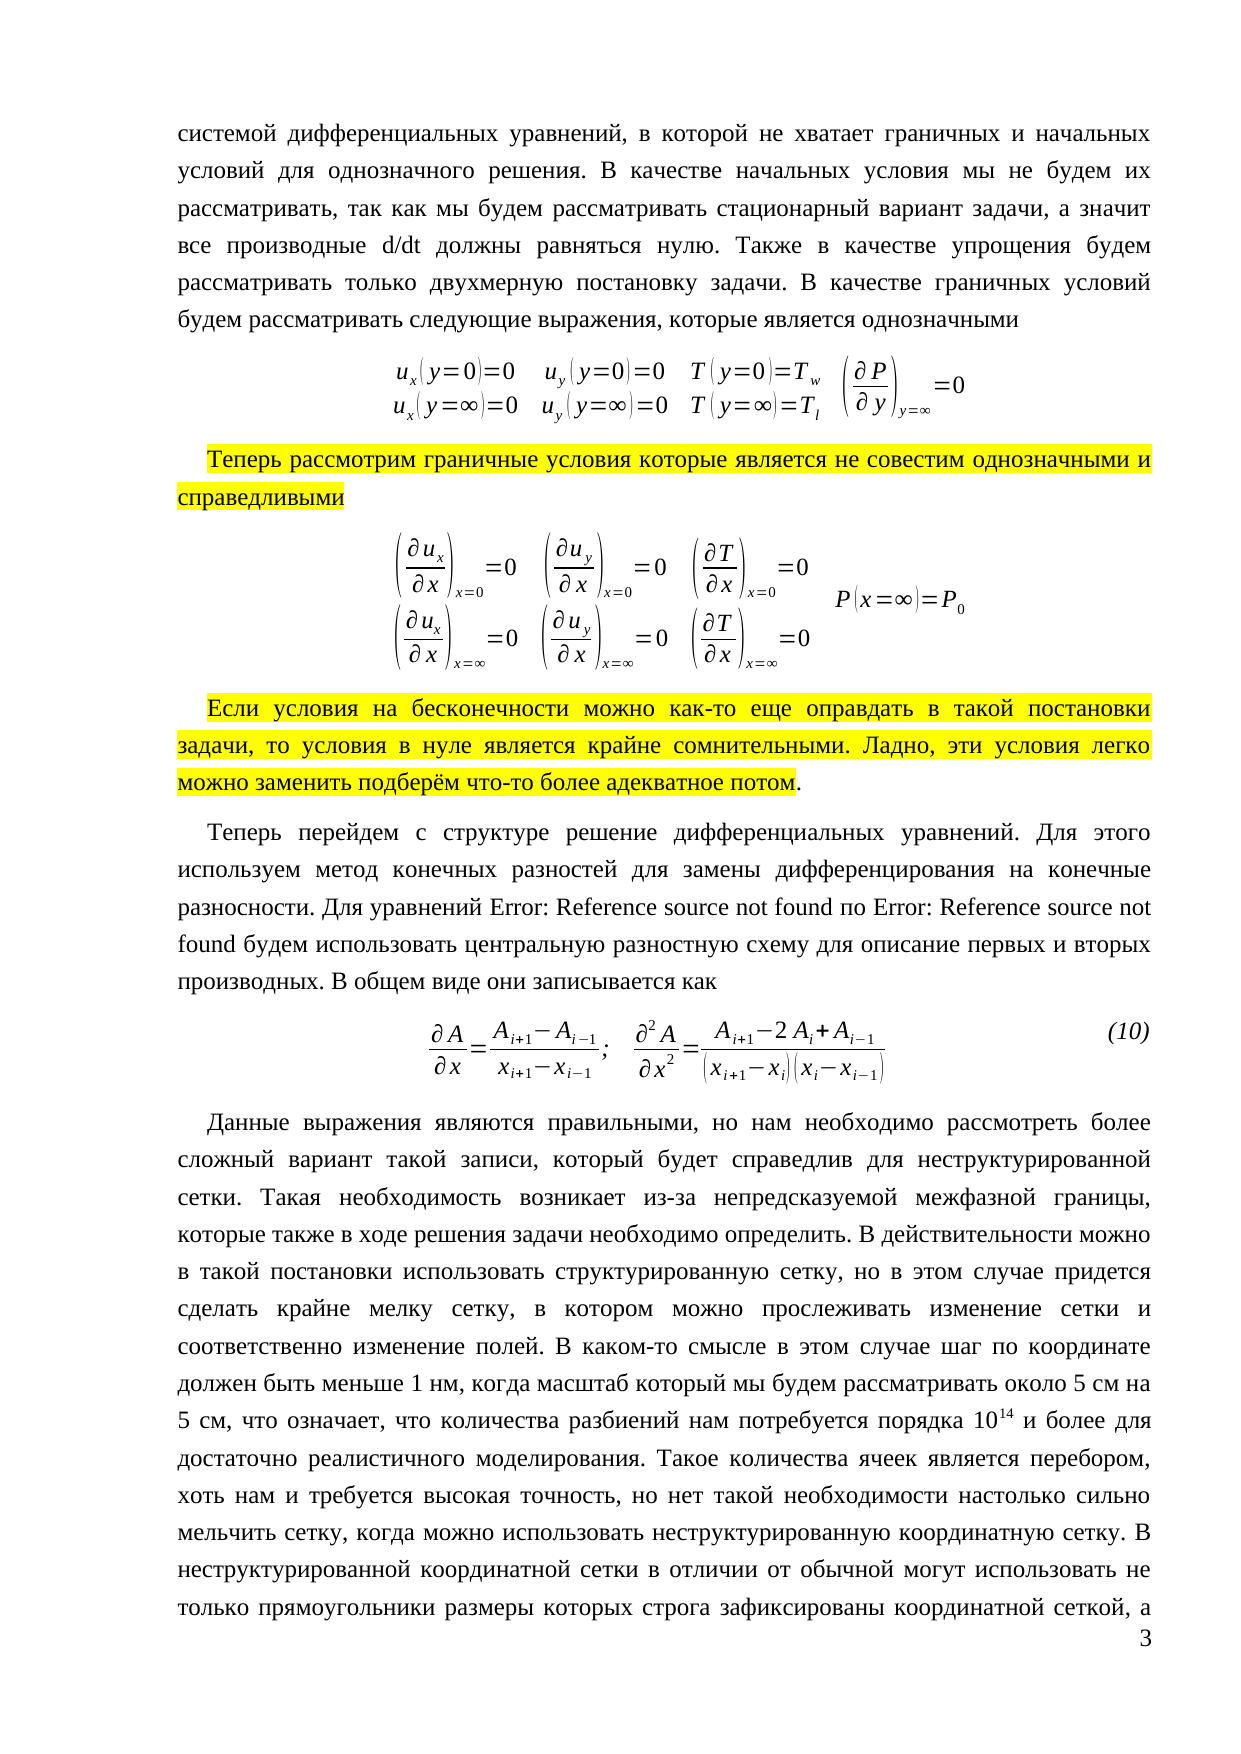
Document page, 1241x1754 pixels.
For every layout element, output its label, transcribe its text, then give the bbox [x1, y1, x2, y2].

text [177, 1107, 1152, 1621]
text Если условия на бесконечности можно как-то еще оправдать в такой постановки задачи, то условия в нуле является крайне сомнительными. Ладно, эти условия легко можно заменить подберём что-то более адекватное потом. [177, 759, 1152, 796]
text (10) [1107, 1016, 1152, 1045]
text Теперь перейдем с структуре решение дифференциальных уравнений. Для этого используем метод конечных разностей для замены дифференцирования на конечные разносности. Для уравнений (3) по (5) будем использовать центральную разностную схему для описание первых и вторых производных. В общем виде они записывается как [177, 817, 1152, 995]
text Теперь рассмотрим граничные условия которые является не совестим однозначными и справедливыми [177, 444, 1152, 510]
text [177, 118, 1152, 333]
text Если условия на бесконечности можно как-то еще оправдать в такой постановки задачи, то условия в нуле является крайне сомнительными. Ладно, эти условия легко можно заменить подберём что-то более адекватное потом. [177, 693, 1152, 730]
